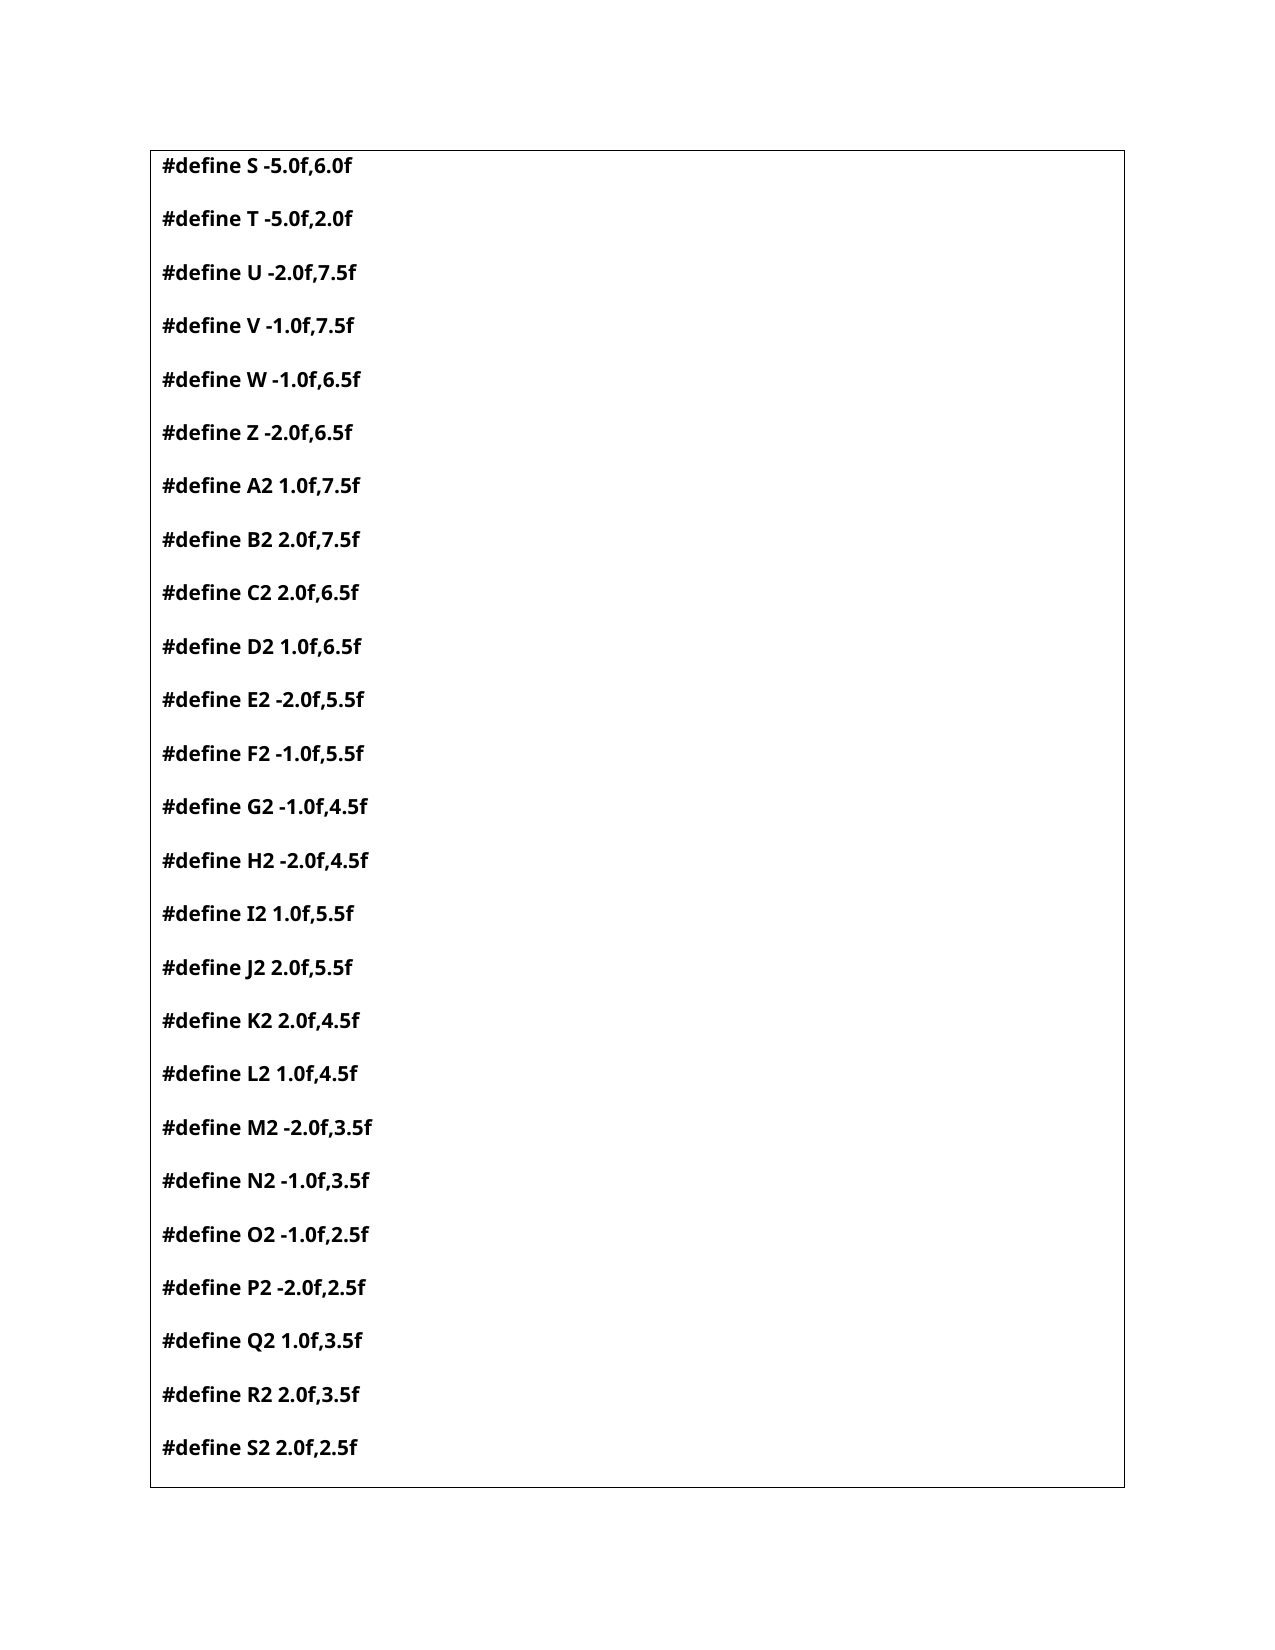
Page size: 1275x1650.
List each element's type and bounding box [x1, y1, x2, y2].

table_cell [151, 151, 1124, 1487]
